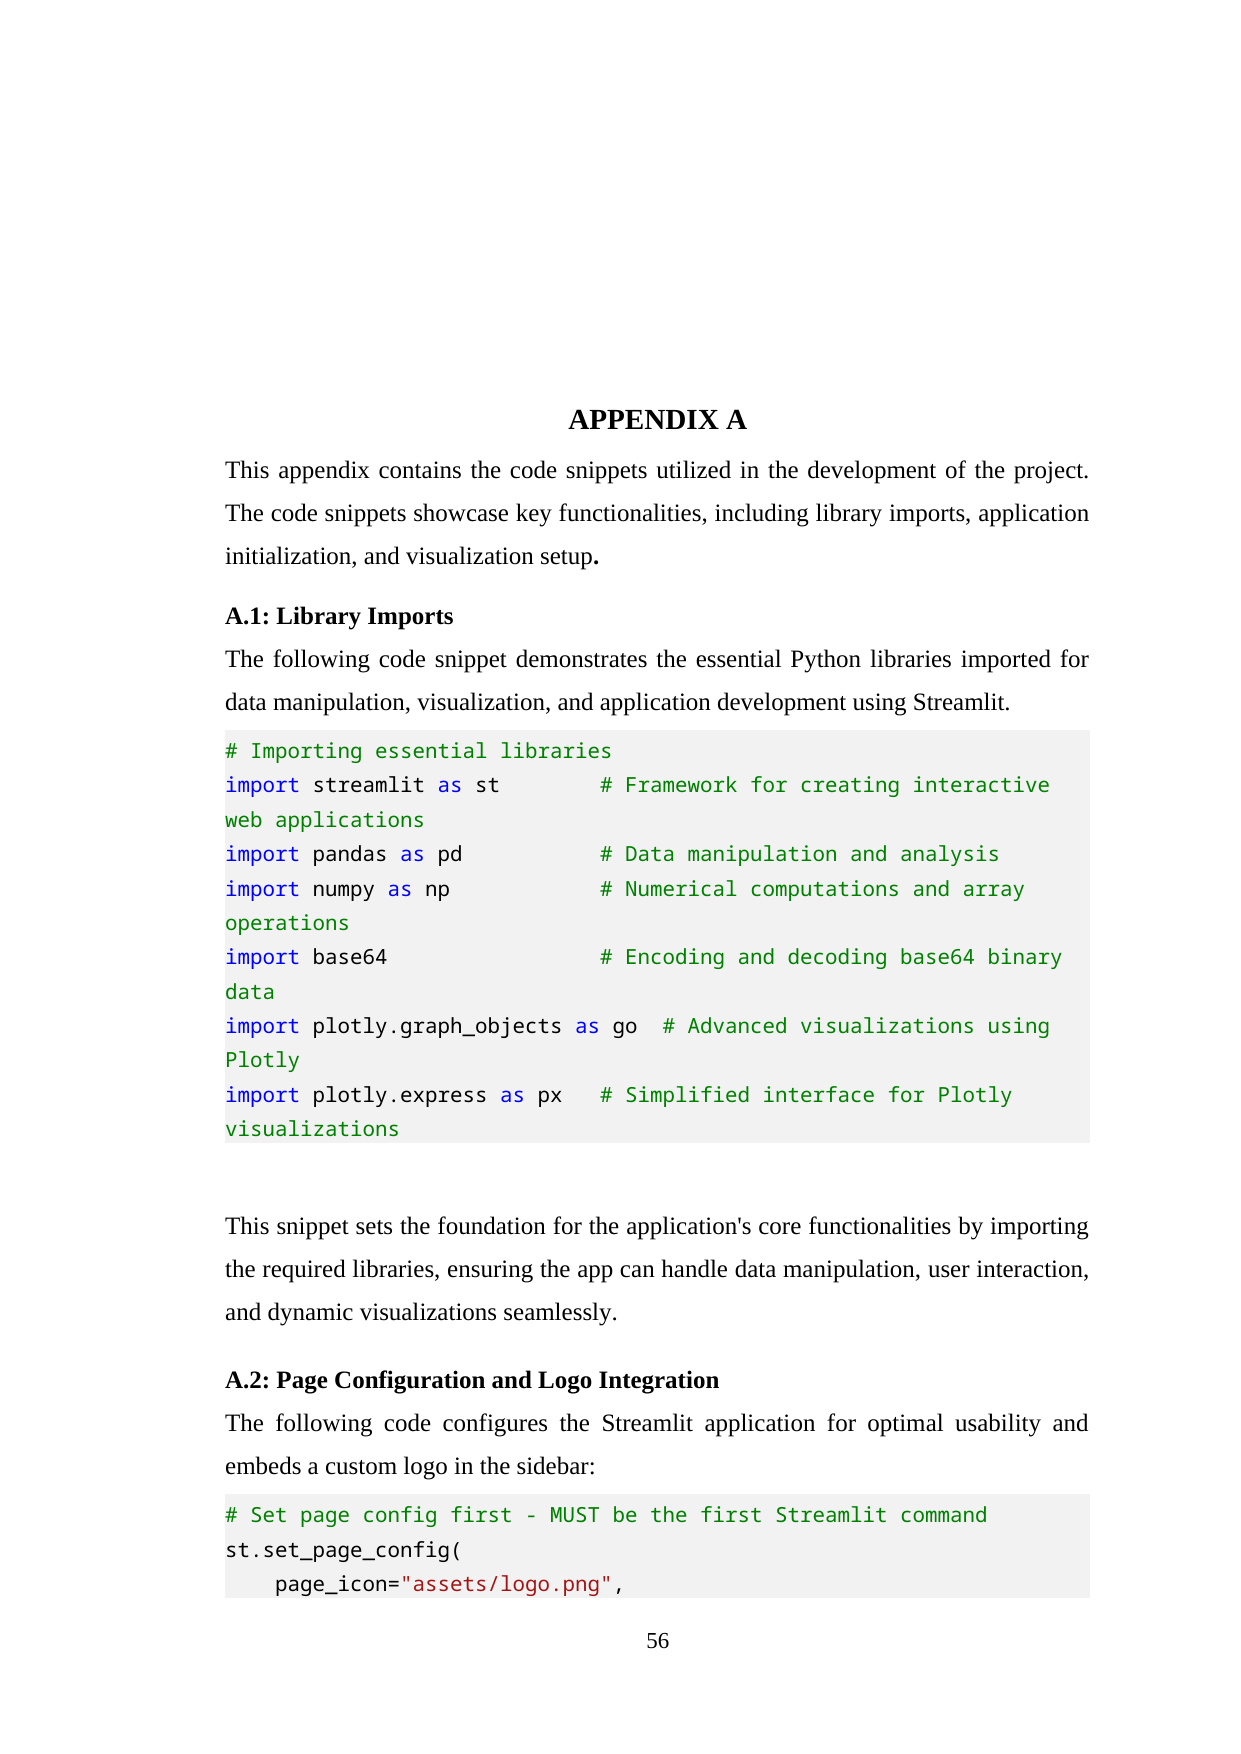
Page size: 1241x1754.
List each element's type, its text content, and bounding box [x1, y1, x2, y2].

text # Importing essential libraries [225, 730, 1090, 764]
text import base64 # Encoding and decoding base64 binary data [225, 936, 1090, 1005]
text The following code snippet demonstrates the essential Python libraries imported for data manipulation, visualization, and application development using Streamlit. [225, 644, 1090, 716]
text import plotly.express as px # Simplified interface for Plotly visualizations [225, 1074, 1090, 1143]
text A.1: Library Imports [225, 601, 1090, 629]
text The following code configures the Streamlit application for optimal usability and embeds a custom logo in the sidebar: [225, 1408, 1090, 1480]
text # Set page config first - MUST be the first Streamlit command [225, 1494, 1090, 1529]
text A.2: Page Configuration and Logo Integration [225, 1365, 1090, 1394]
text import pandas as pd # Data manipulation and analysis [225, 833, 1090, 868]
text st.set_page_config( [225, 1529, 1090, 1563]
text page_icon="assets/logo.png", [225, 1563, 1090, 1598]
text import plotly.graph_objects as go # Advanced visualizations using Plotly [225, 1005, 1090, 1074]
text import streamlit as st # Framework for creating interactive web applications [225, 764, 1090, 833]
text This appendix contains the code snippets utilized in the development of the project. The code snippets showcase key functionalities, including library imports, application initialization, and visualization setup. [225, 455, 1090, 570]
text APPENDIX A [225, 402, 1090, 436]
text This snippet sets the foundation for the application's core functionalities by importing the required libraries, ensuring the app can handle data manipulation, user interaction, and dynamic visualizations seamlessly. [225, 1211, 1090, 1326]
text import numpy as np # Numerical computations and array operations [225, 868, 1090, 936]
